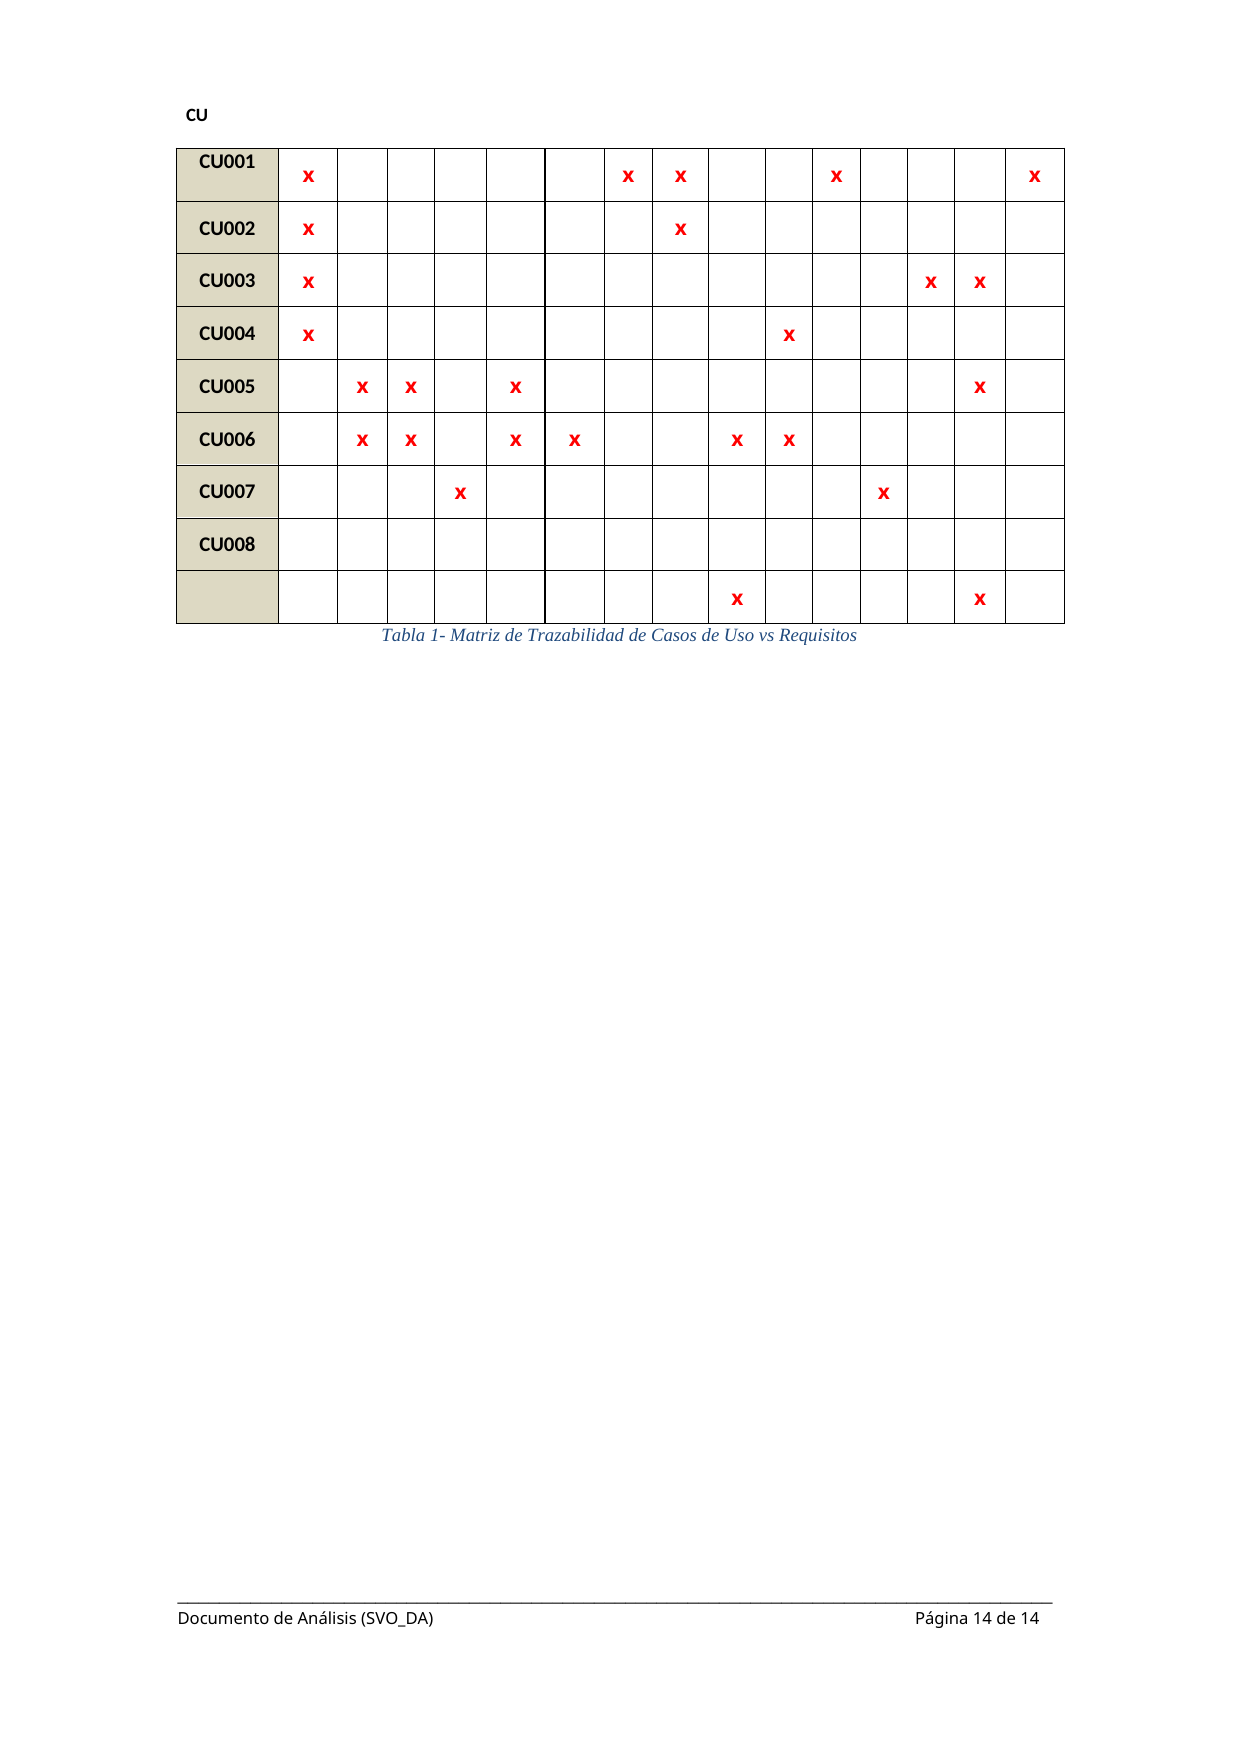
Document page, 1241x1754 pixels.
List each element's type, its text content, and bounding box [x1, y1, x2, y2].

table_cell [435, 254, 486, 306]
table_cell [653, 571, 708, 623]
table_cell [709, 254, 765, 306]
table_cell [813, 413, 860, 464]
table_cell CU001 [177, 149, 278, 201]
table_cell [435, 571, 486, 623]
table_cell x [279, 202, 337, 253]
table_cell [709, 519, 765, 570]
table_cell [766, 519, 812, 570]
table_cell x [605, 149, 652, 201]
table_cell [435, 519, 486, 570]
table_cell [279, 360, 337, 412]
table_cell [1006, 413, 1064, 464]
table_cell [653, 519, 708, 570]
table_cell [338, 254, 387, 306]
table_cell x [653, 149, 708, 201]
text Tabla 1- Matriz de Trazabilidad de Casos de Uso vs Requisitos [177, 624, 1063, 646]
table_cell [487, 519, 544, 570]
table_cell [861, 254, 907, 306]
table_cell CU005 [177, 360, 278, 412]
table_cell [766, 571, 812, 623]
table_cell [1006, 202, 1064, 253]
table_cell [908, 149, 954, 201]
table_cell [653, 360, 708, 412]
table_cell x [653, 202, 708, 253]
table_cell x [388, 413, 434, 464]
table_cell [955, 202, 1005, 253]
table_cell [338, 571, 387, 623]
table_cell [861, 307, 907, 359]
table_cell [605, 254, 652, 306]
table_cell CU003 [177, 254, 278, 306]
table_cell [487, 254, 544, 306]
table_cell [908, 307, 954, 359]
table_cell [709, 149, 765, 201]
table_cell [813, 360, 860, 412]
table_cell [1006, 360, 1064, 412]
table_cell [487, 307, 544, 359]
table_cell [605, 202, 652, 253]
table_cell [908, 571, 954, 623]
table_cell [388, 202, 434, 253]
table_cell [861, 413, 907, 464]
table_cell [653, 413, 708, 464]
table_cell [279, 466, 337, 517]
table_cell [709, 202, 765, 253]
table_cell [861, 571, 907, 623]
table_cell x [435, 466, 486, 517]
table_cell x [279, 307, 337, 359]
table_cell x [955, 571, 1005, 623]
table_cell [955, 149, 1005, 201]
table_cell [388, 254, 434, 306]
table_cell x [279, 254, 337, 306]
table_cell [546, 571, 604, 623]
table_cell x [338, 413, 387, 464]
table_cell x [955, 360, 1005, 412]
table_cell [487, 466, 544, 517]
table_cell [653, 254, 708, 306]
table_cell [813, 202, 860, 253]
table_cell [908, 466, 954, 517]
table_cell [605, 307, 652, 359]
table_cell [338, 466, 387, 517]
table_cell [861, 519, 907, 570]
table_cell [605, 466, 652, 517]
table_cell [546, 149, 604, 201]
table_cell [435, 149, 486, 201]
table_cell [813, 254, 860, 306]
table_cell [487, 571, 544, 623]
table_cell CU006 [177, 413, 278, 464]
table_cell [388, 307, 434, 359]
table_cell x [338, 360, 387, 412]
table_cell CU002 [177, 202, 278, 253]
table_cell x [861, 466, 907, 517]
table_cell x [709, 413, 765, 464]
table_cell [908, 202, 954, 253]
table_cell [435, 413, 486, 464]
table_cell [487, 149, 544, 201]
table_cell [388, 571, 434, 623]
table_cell [766, 466, 812, 517]
table_cell [1006, 519, 1064, 570]
table_cell [546, 519, 604, 570]
table_cell [955, 466, 1005, 517]
table_cell [605, 360, 652, 412]
table_cell [908, 519, 954, 570]
table_cell x [546, 413, 604, 464]
table_cell [1006, 466, 1064, 517]
table_cell [605, 413, 652, 464]
table_cell [813, 571, 860, 623]
table_cell [279, 571, 337, 623]
table_cell x [709, 571, 765, 623]
table_cell [487, 202, 544, 253]
table_cell x [388, 360, 434, 412]
table_cell [955, 307, 1005, 359]
table_cell [955, 413, 1005, 464]
table_cell [388, 466, 434, 517]
table_cell [279, 413, 337, 464]
table_cell [338, 202, 387, 253]
table_cell [709, 360, 765, 412]
table_cell [766, 254, 812, 306]
table_cell [338, 149, 387, 201]
table_cell [653, 307, 708, 359]
table_cell [546, 466, 604, 517]
table_cell x [955, 254, 1005, 306]
table_cell [279, 519, 337, 570]
table_cell [1006, 571, 1064, 623]
table_cell [709, 466, 765, 517]
table_cell [546, 307, 604, 359]
table_cell [605, 519, 652, 570]
table_cell [861, 360, 907, 412]
table_cell [908, 360, 954, 412]
table_cell x [813, 149, 860, 201]
table_cell x [766, 413, 812, 464]
table_cell [177, 571, 278, 623]
table_cell [766, 202, 812, 253]
table_cell x [1006, 149, 1064, 201]
table_cell [435, 307, 486, 359]
table_cell CU007 [177, 466, 278, 517]
table_cell [766, 360, 812, 412]
table_cell [1006, 254, 1064, 306]
table_cell [766, 149, 812, 201]
table_cell [546, 254, 604, 306]
table_cell [861, 202, 907, 253]
table_cell [653, 466, 708, 517]
table_cell [861, 149, 907, 201]
table_cell [388, 149, 434, 201]
table_cell [546, 202, 604, 253]
table_cell [338, 307, 387, 359]
table_cell [955, 519, 1005, 570]
table_cell x [908, 254, 954, 306]
table_cell x [279, 149, 337, 201]
table_cell [435, 360, 486, 412]
table_cell [813, 519, 860, 570]
table_cell [1006, 307, 1064, 359]
table_cell [388, 519, 434, 570]
table_cell x [766, 307, 812, 359]
table_cell x [487, 360, 544, 412]
table_cell [813, 466, 860, 517]
table_cell [435, 202, 486, 253]
table_cell [908, 413, 954, 464]
table_cell x [487, 413, 544, 464]
table_cell CU008 [177, 519, 278, 570]
table_cell [338, 519, 387, 570]
table_cell [709, 307, 765, 359]
table_cell CU004 [177, 307, 278, 359]
table_cell [813, 307, 860, 359]
table_cell [546, 360, 604, 412]
table_cell [605, 571, 652, 623]
